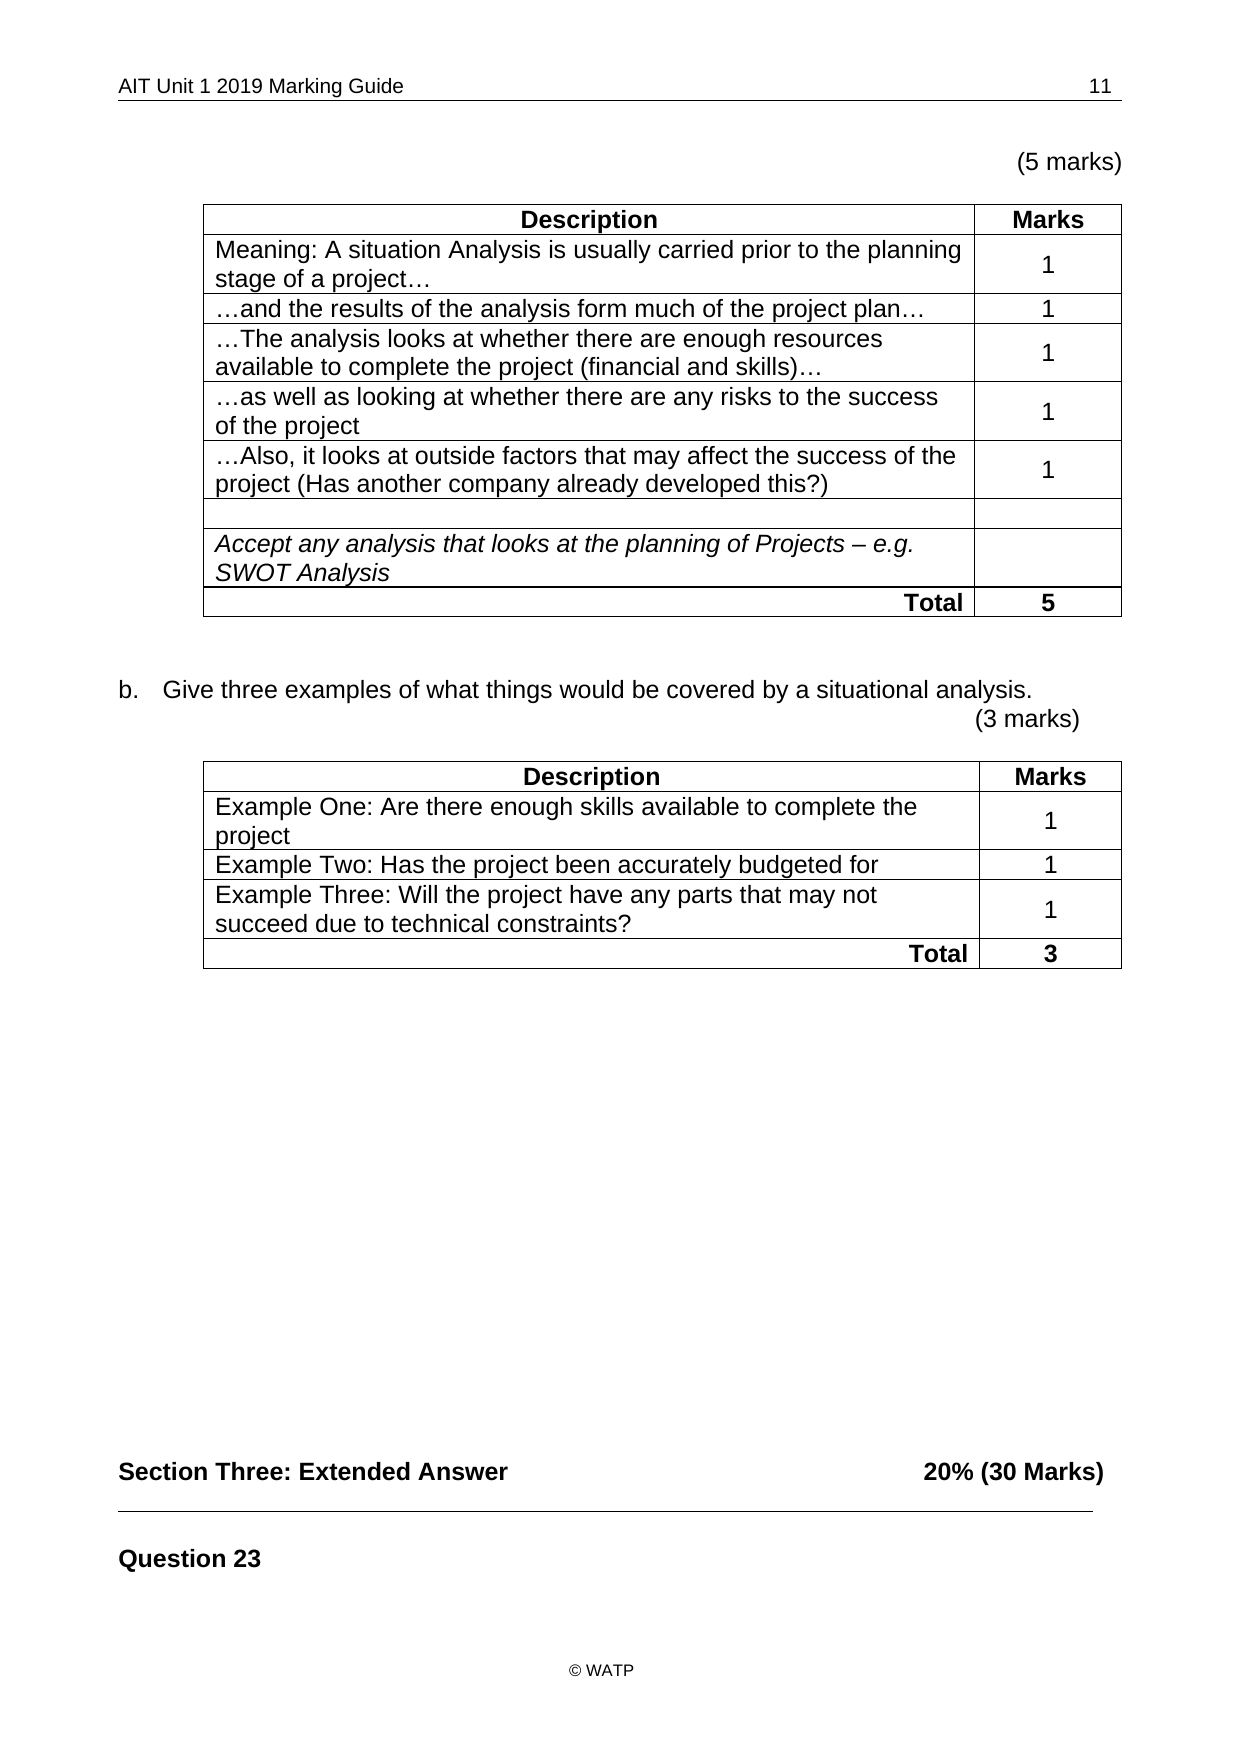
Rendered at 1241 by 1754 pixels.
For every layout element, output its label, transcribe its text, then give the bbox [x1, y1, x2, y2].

table_cell 1 [975, 382, 1121, 439]
table_cell 1 [975, 235, 1121, 293]
table_cell Accept any analysis that looks at the planning of Projects – e.g. SWOT Analysis [204, 529, 974, 586]
table_cell 5 [975, 588, 1121, 616]
table_cell 1 [975, 441, 1121, 498]
table_cell Meaning: A situation Analysis is usually carried prior to the planning stage of a project… [204, 235, 974, 293]
table_cell Total [204, 939, 979, 967]
table_cell Total [204, 588, 974, 616]
table_header Description [204, 762, 979, 791]
text Section Three: Extended Answer 20% (30 Marks) [118, 1457, 1122, 1486]
table_cell [204, 499, 974, 528]
table_cell 3 [980, 939, 1121, 967]
table_header Marks [975, 205, 1121, 234]
table_cell [975, 499, 1121, 528]
table_cell 1 [975, 294, 1121, 322]
text (3 marks) [118, 703, 1122, 732]
table_cell [975, 529, 1121, 586]
table_cell …and the results of the analysis form much of the project plan… [204, 294, 974, 322]
table_cell 1 [975, 324, 1121, 381]
table_header Description [204, 205, 974, 234]
table_cell …as well as looking at whether there are any risks to the success of the project [204, 382, 974, 439]
text Question 23 [118, 1543, 1122, 1572]
table_cell 1 [980, 880, 1121, 938]
text (5 marks) [118, 147, 1122, 176]
table_cell …The analysis looks at whether there are enough resources available to complete the project (financial and skills)… [204, 324, 974, 381]
table_header Marks [980, 762, 1121, 791]
list Give three examples of what things would be covered by a situational analysis. [118, 675, 1122, 703]
table_cell 1 [980, 792, 1121, 849]
table_cell Example One: Are there enough skills available to complete the project [204, 792, 979, 849]
table_cell Example Three: Will the project have any parts that may not succeed due to technical constraints? [204, 880, 979, 938]
table_cell …Also, it looks at outside factors that may affect the success of the project (Has another company already developed this?) [204, 441, 974, 498]
table_cell 1 [980, 850, 1121, 879]
table_cell Example Two: Has the project been accurately budgeted for [204, 850, 979, 879]
